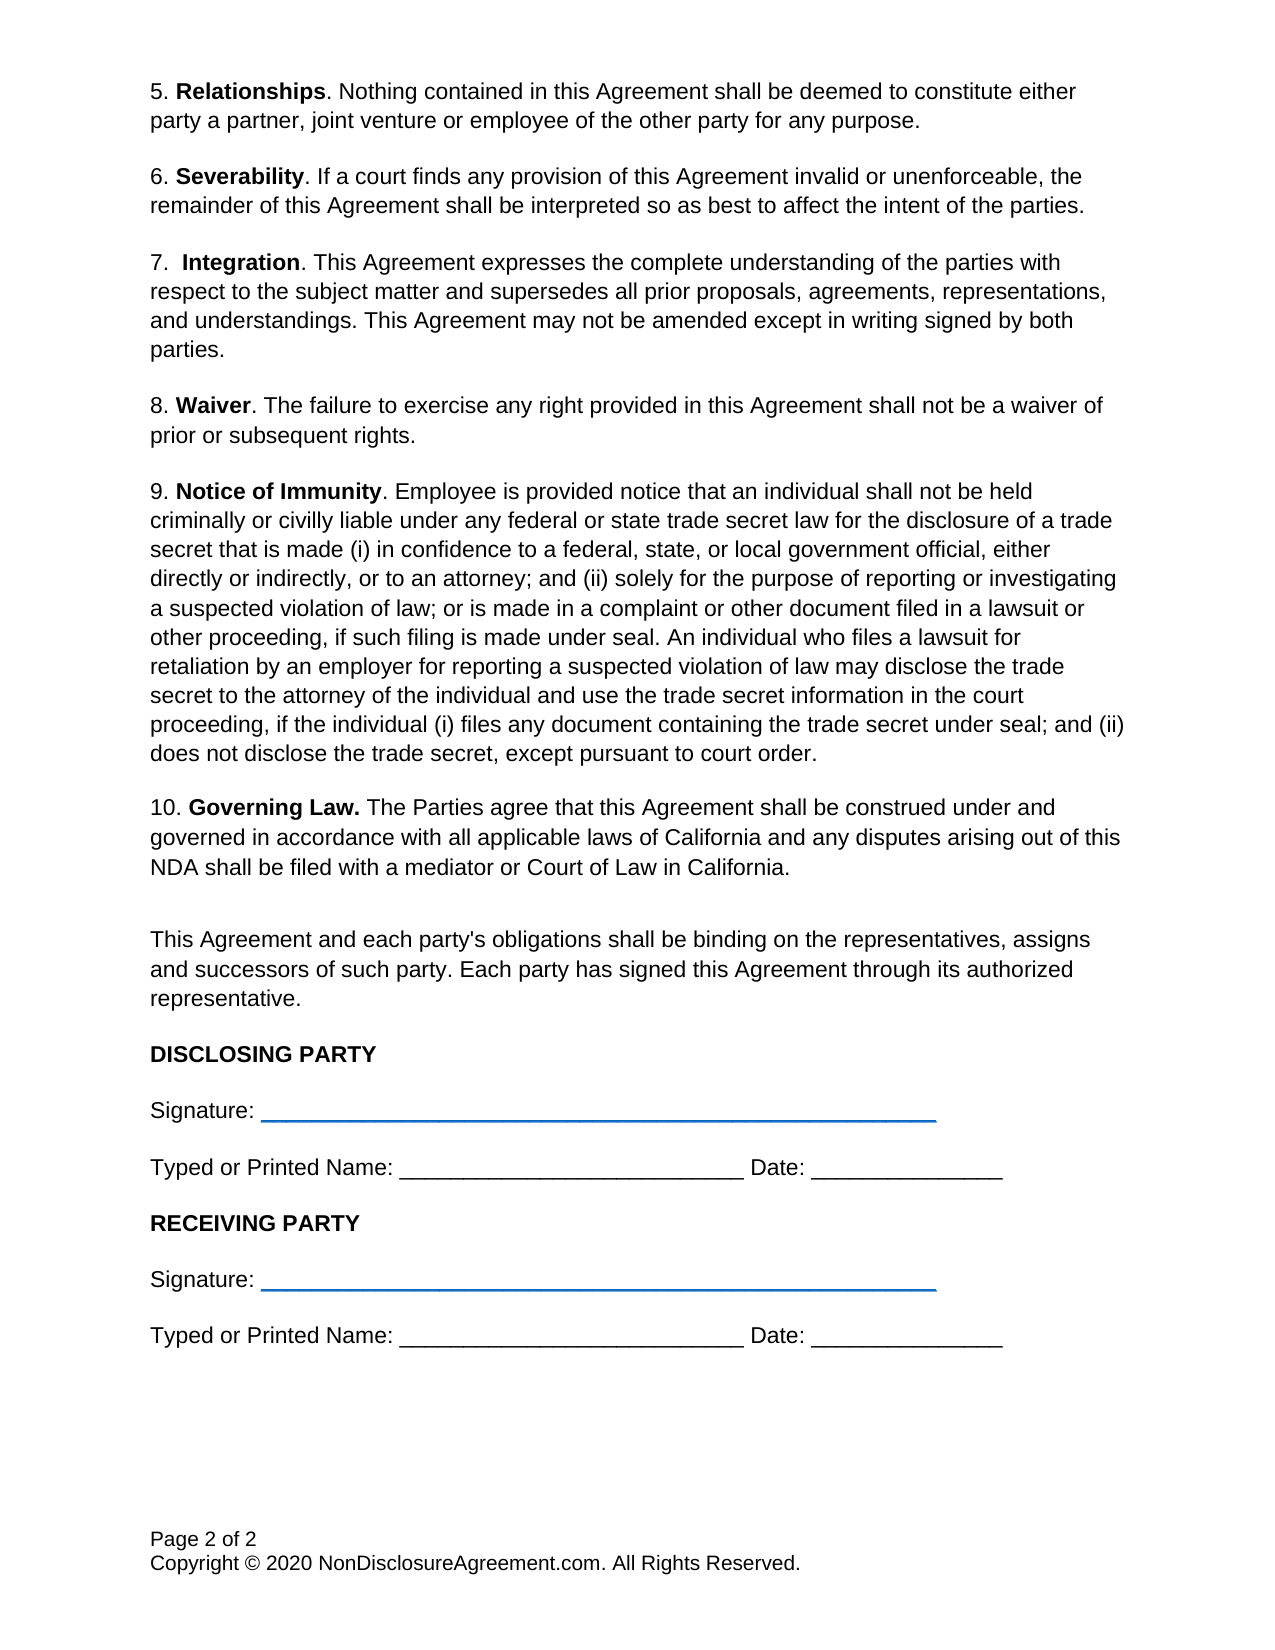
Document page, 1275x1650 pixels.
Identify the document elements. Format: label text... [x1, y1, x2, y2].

text Typed or Printed Name: ___________________________ Date: _______________ [150, 1319, 1125, 1348]
text Typed or Printed Name: ___________________________ Date: _______________ [150, 1151, 1125, 1180]
text 10. Governing Law. The Parties agree that this Agreement shall be construed under and governed in accordance with all applicable laws of California and any disputes arising out of this NDA shall be filed with a mediator or Court of Law in California. [150, 794, 1125, 881]
text DISCLOSING PARTY [150, 1038, 1125, 1067]
text Signature: _____________________________________________________ [150, 1263, 1125, 1292]
text RECEIVING PARTY [150, 1207, 1125, 1236]
text 5. Relationships. Nothing contained in this Agreement shall be deemed to constitute either party a partner, joint venture or employee of the other party for any purpose. [150, 75, 1125, 133]
text This Agreement and each party's obligations shall be binding on the representatives, assigns and successors of such party. Each party has signed this Agreement through its authorized representative. [150, 923, 1125, 1011]
text 9. Notice of Immunity. Employee is provided notice that an individual shall not be held criminally or civilly liable under any federal or state trade secret law for the disclosure of a trade secret that is made (i) in confidence to a federal, state, or local government official, either directly or indirectly, or to an attorney; and (ii) solely for the purpose of reporting or investigating a suspected violation of law; or is made in a complaint or other document filed in a lawsuit or other proceeding, if such filing is made under seal. An individual who files a lawsuit for retaliation by an employer for reporting a suspected violation of law may disclose the trade secret to the attorney of the individual and use the trade secret information in the court proceeding, if the individual (i) files any document containing the trade secret under seal; and (ii) does not disclose the trade secret, except pursuant to court order. [150, 475, 1125, 767]
text Signature: _____________________________________________________ [150, 1094, 1125, 1123]
text 8. Waiver. The failure to exercise any right provided in this Agreement shall not be a waiver of prior or subsequent rights. [150, 389, 1125, 448]
text 6. Severability. If a court finds any provision of this Agreement invalid or unenforceable, the remainder of this Agreement shall be interpreted so as best to affect the intent of the parties. [150, 160, 1125, 219]
text 7. Integration. This Agreement expresses the complete understanding of the parties with respect to the subject matter and supersedes all prior proposals, agreements, representations, and understandings. This Agreement may not be amended except in writing signed by both parties. [150, 246, 1125, 362]
